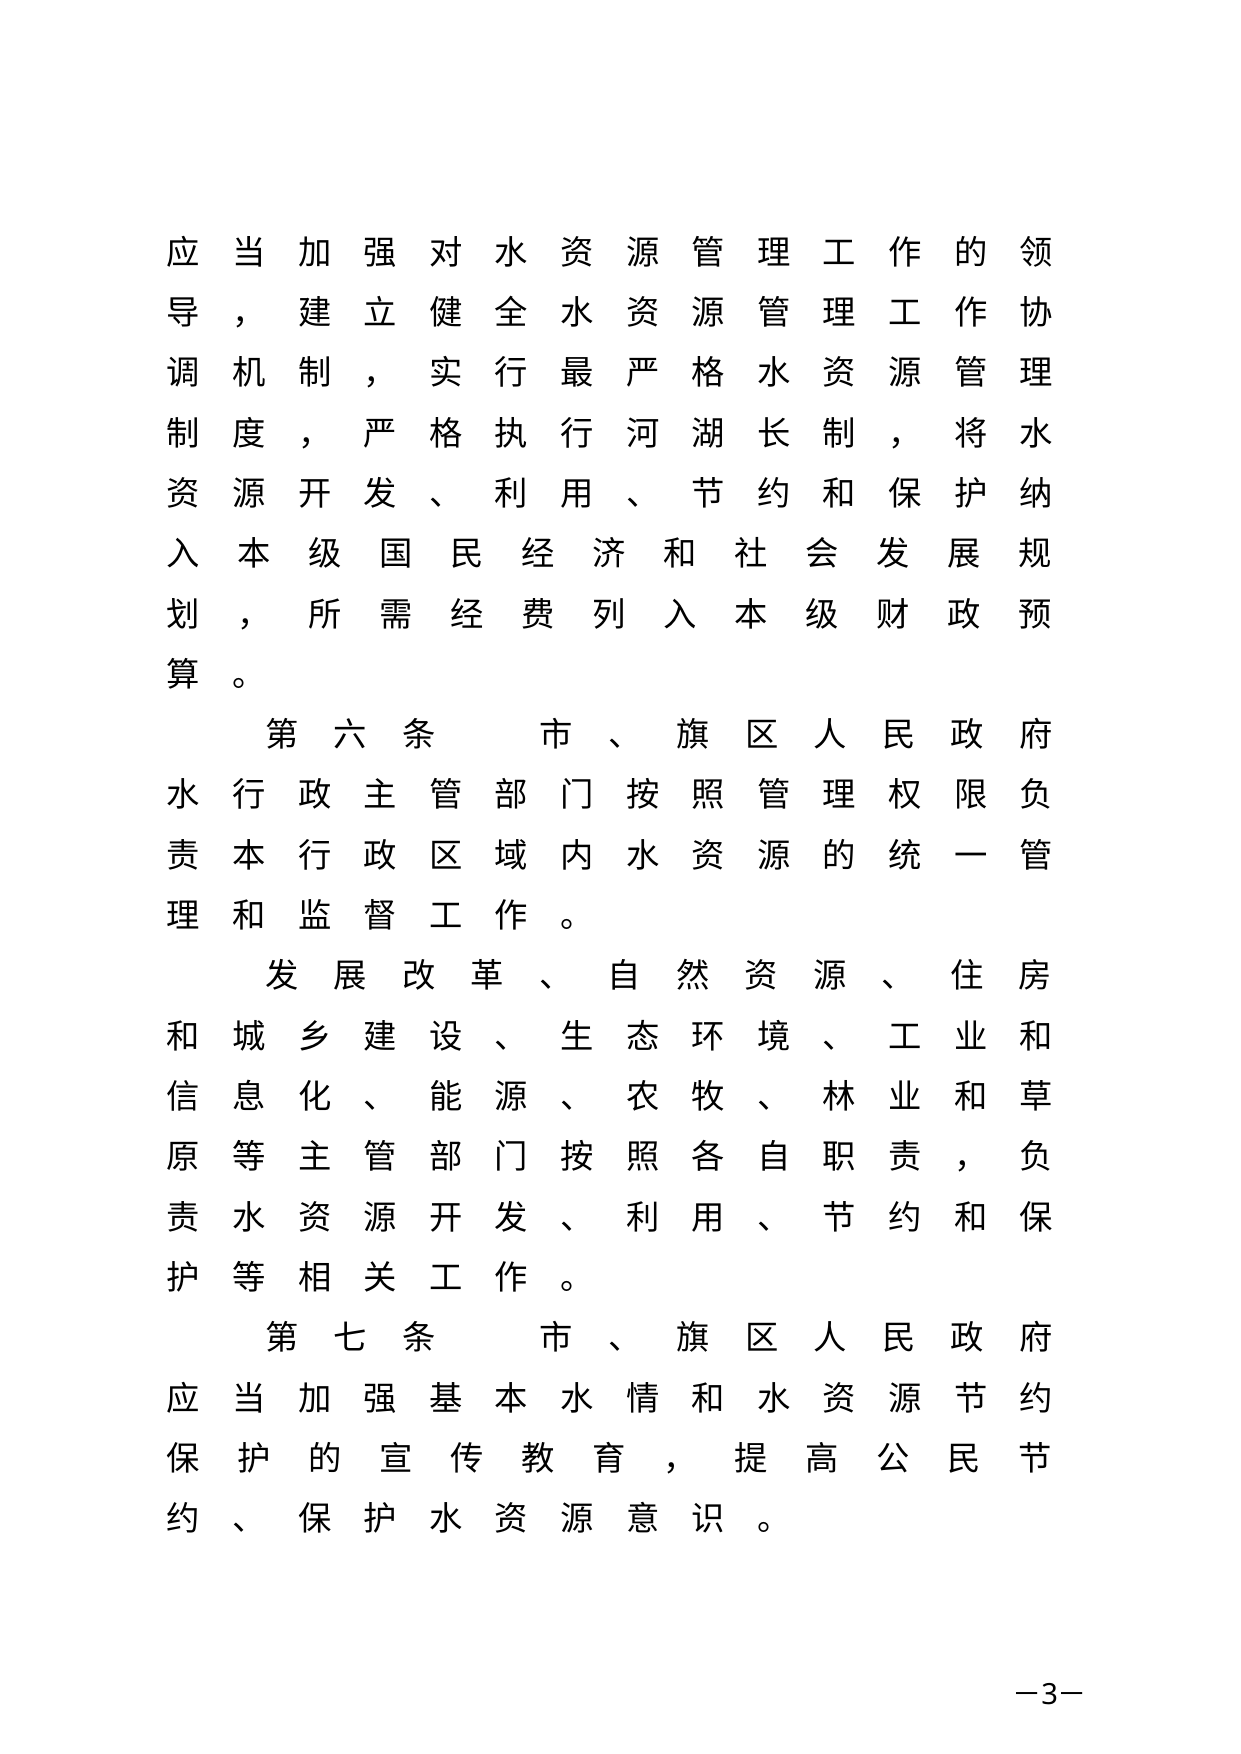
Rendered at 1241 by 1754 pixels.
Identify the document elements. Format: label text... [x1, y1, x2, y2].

text 第七条 市、旗区人民政府应当加强基本水情和水资源节约保护的宣传教育，提高公民节约、保护水资源意识。 [167, 1305, 1085, 1546]
text 第六条 市、旗区人民政府水行政主管部门按照管理权限负责本行政区域内水资源的统一管理和监督工作。 [167, 702, 1085, 943]
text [167, 219, 1085, 702]
text 发展改革、自然资源、住房和城乡建设、生态环境、工业和信息化、能源、农牧、林业和草原等主管部门按照各自职责，负责水资源开发、利用、节约和保护等相关工作。 [167, 943, 1085, 1305]
